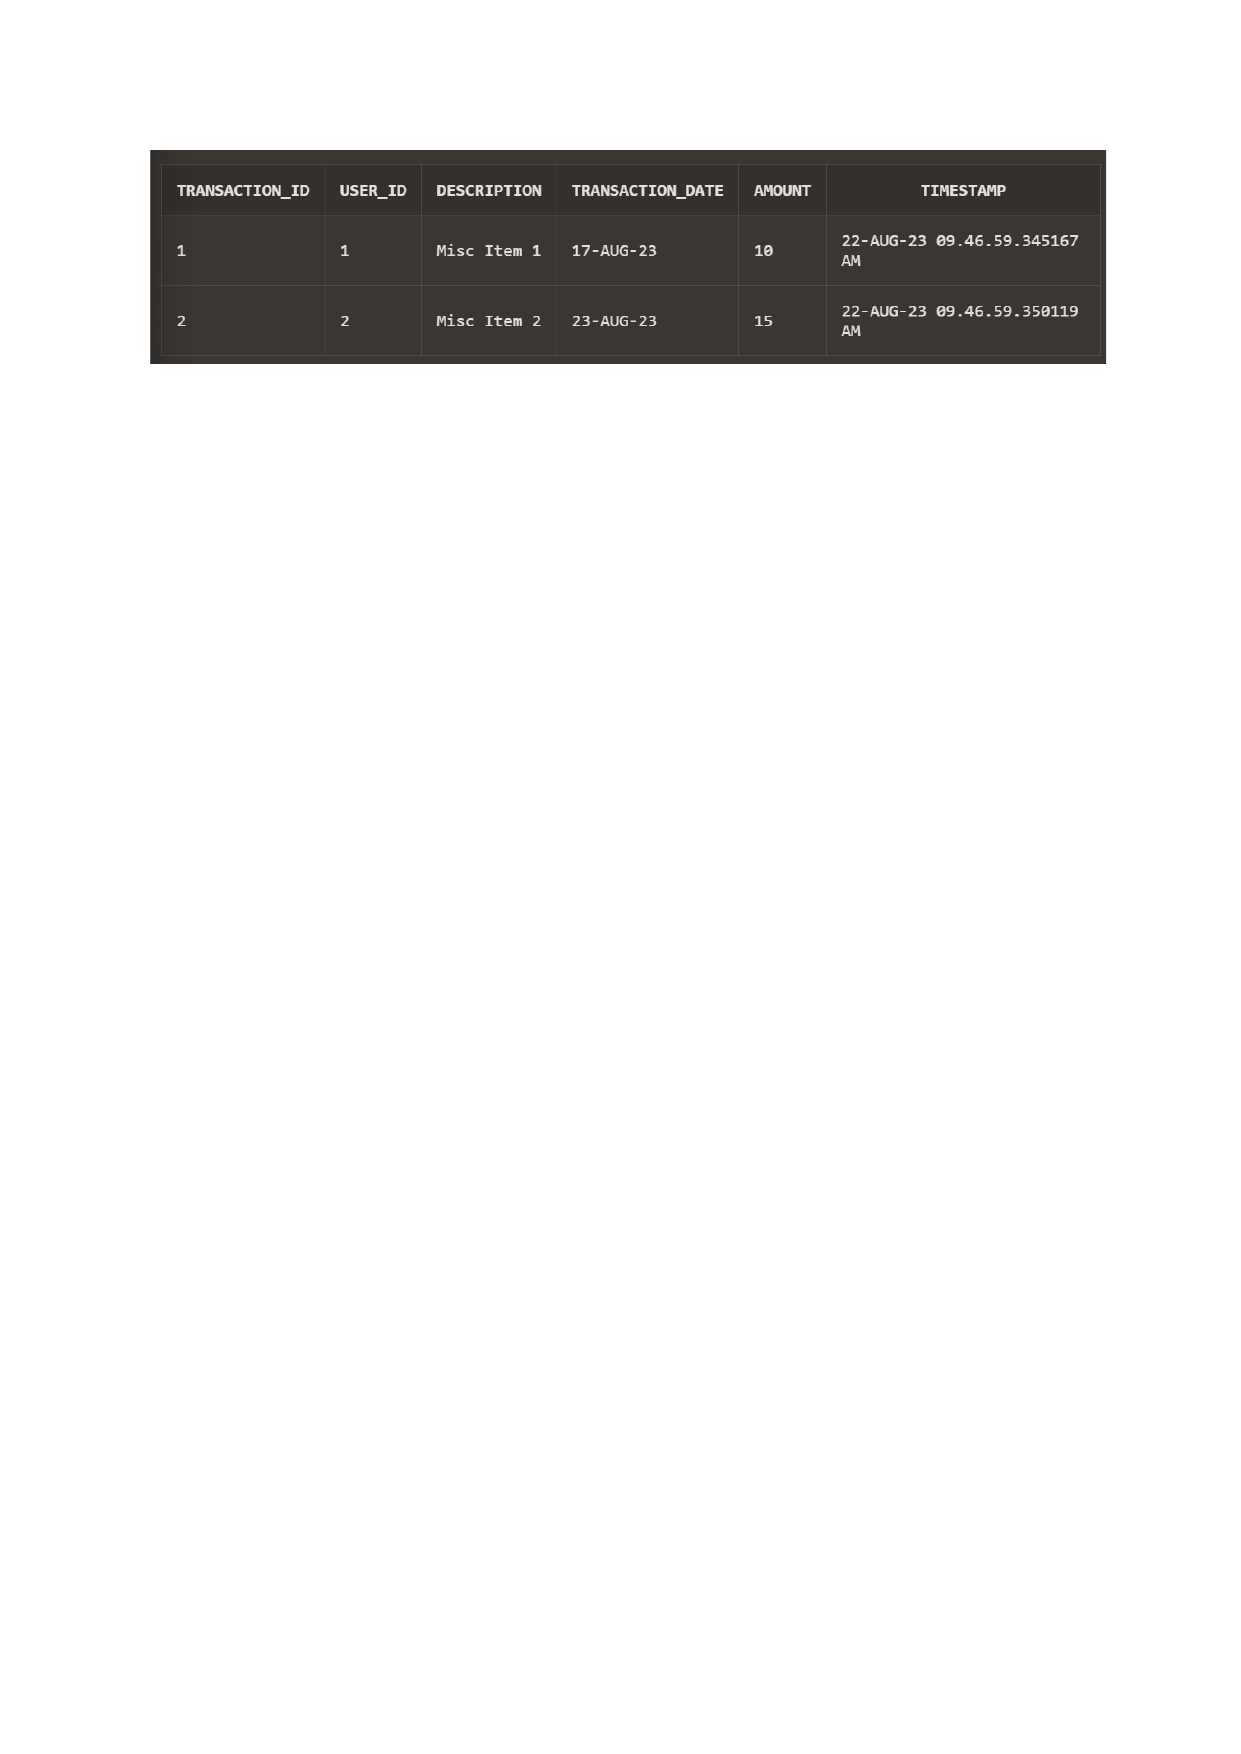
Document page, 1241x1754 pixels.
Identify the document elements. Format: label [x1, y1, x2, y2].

picture [150, 150, 1107, 364]
